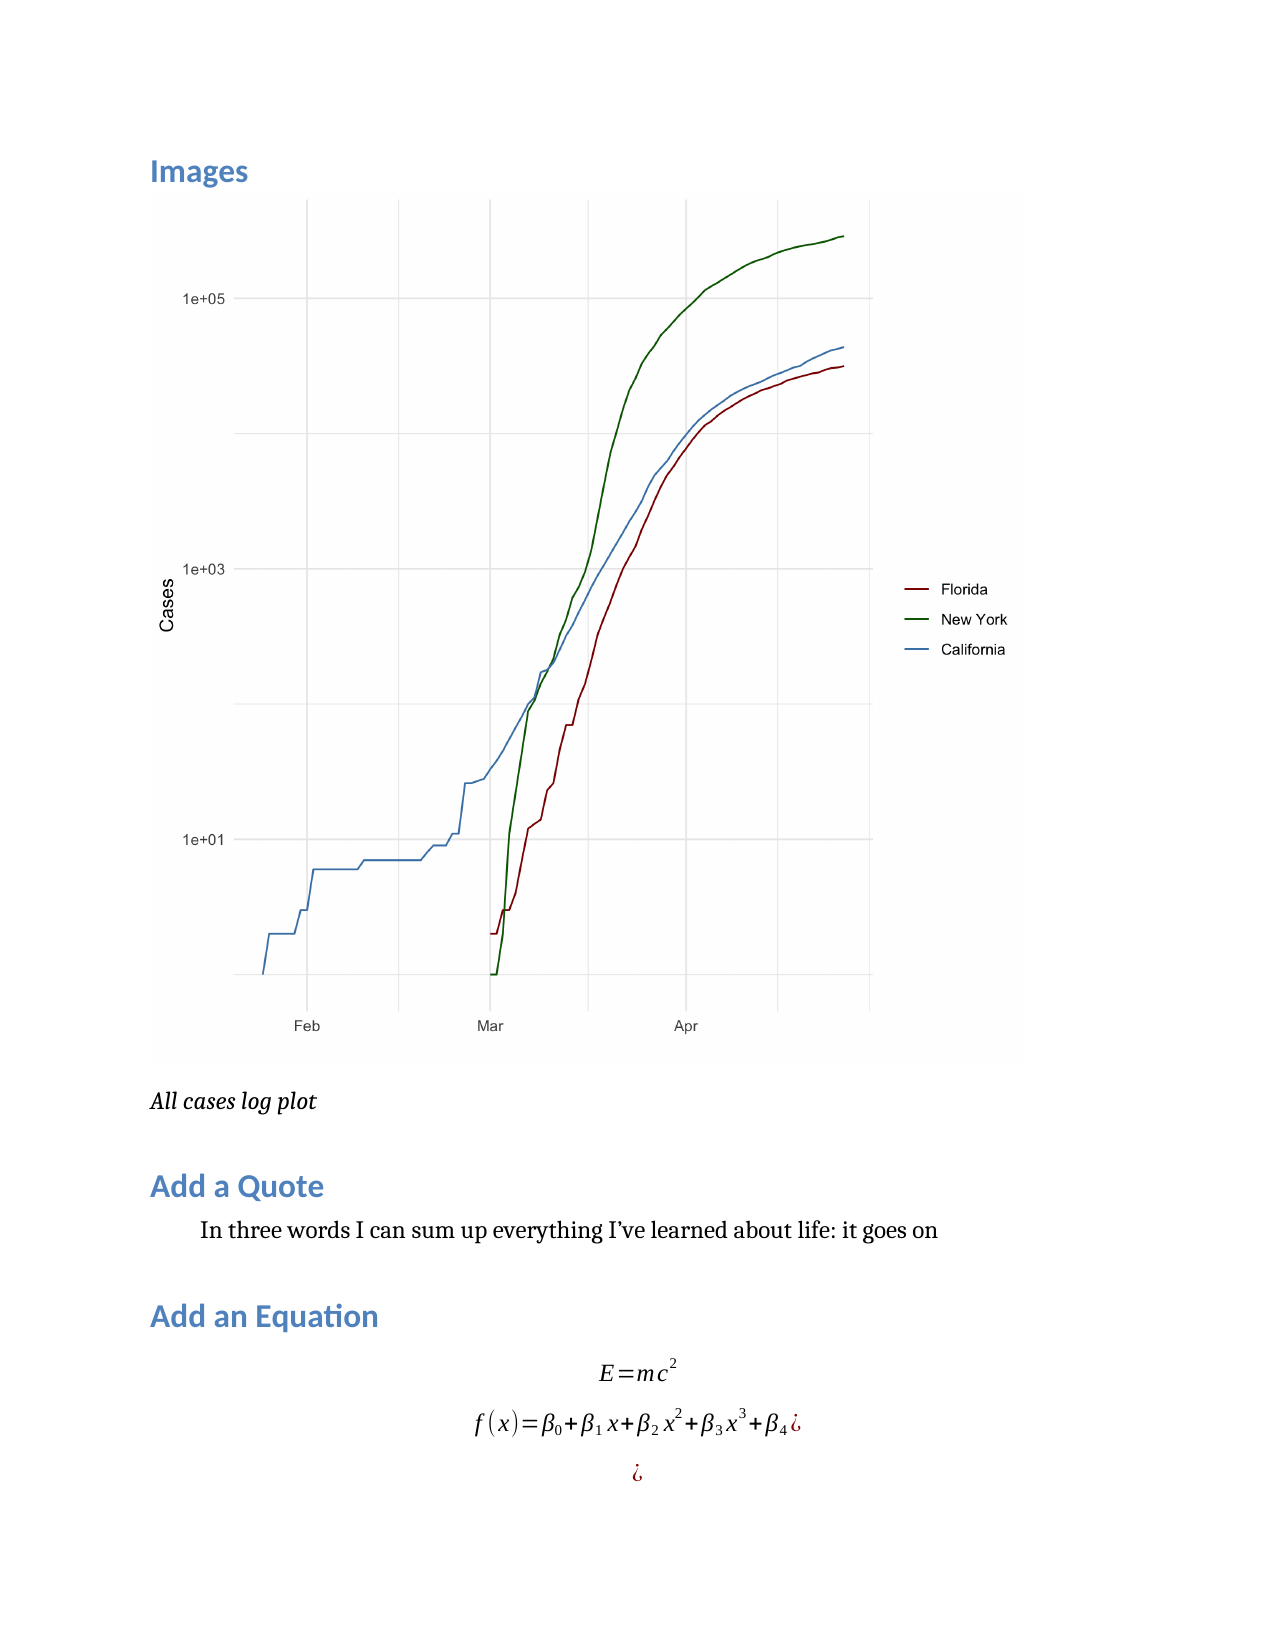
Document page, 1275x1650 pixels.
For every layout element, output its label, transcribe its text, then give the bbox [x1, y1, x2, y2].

subtitle Add a Quote [150, 1165, 1125, 1206]
text In three words I can sum up everything I’ve learned about life: it goes on [200, 1216, 1075, 1245]
subtitle Images [150, 150, 1125, 191]
text All cases log plot [150, 1087, 1125, 1115]
picture [150, 190, 1025, 1066]
subtitle Add an Equation [150, 1295, 1125, 1336]
